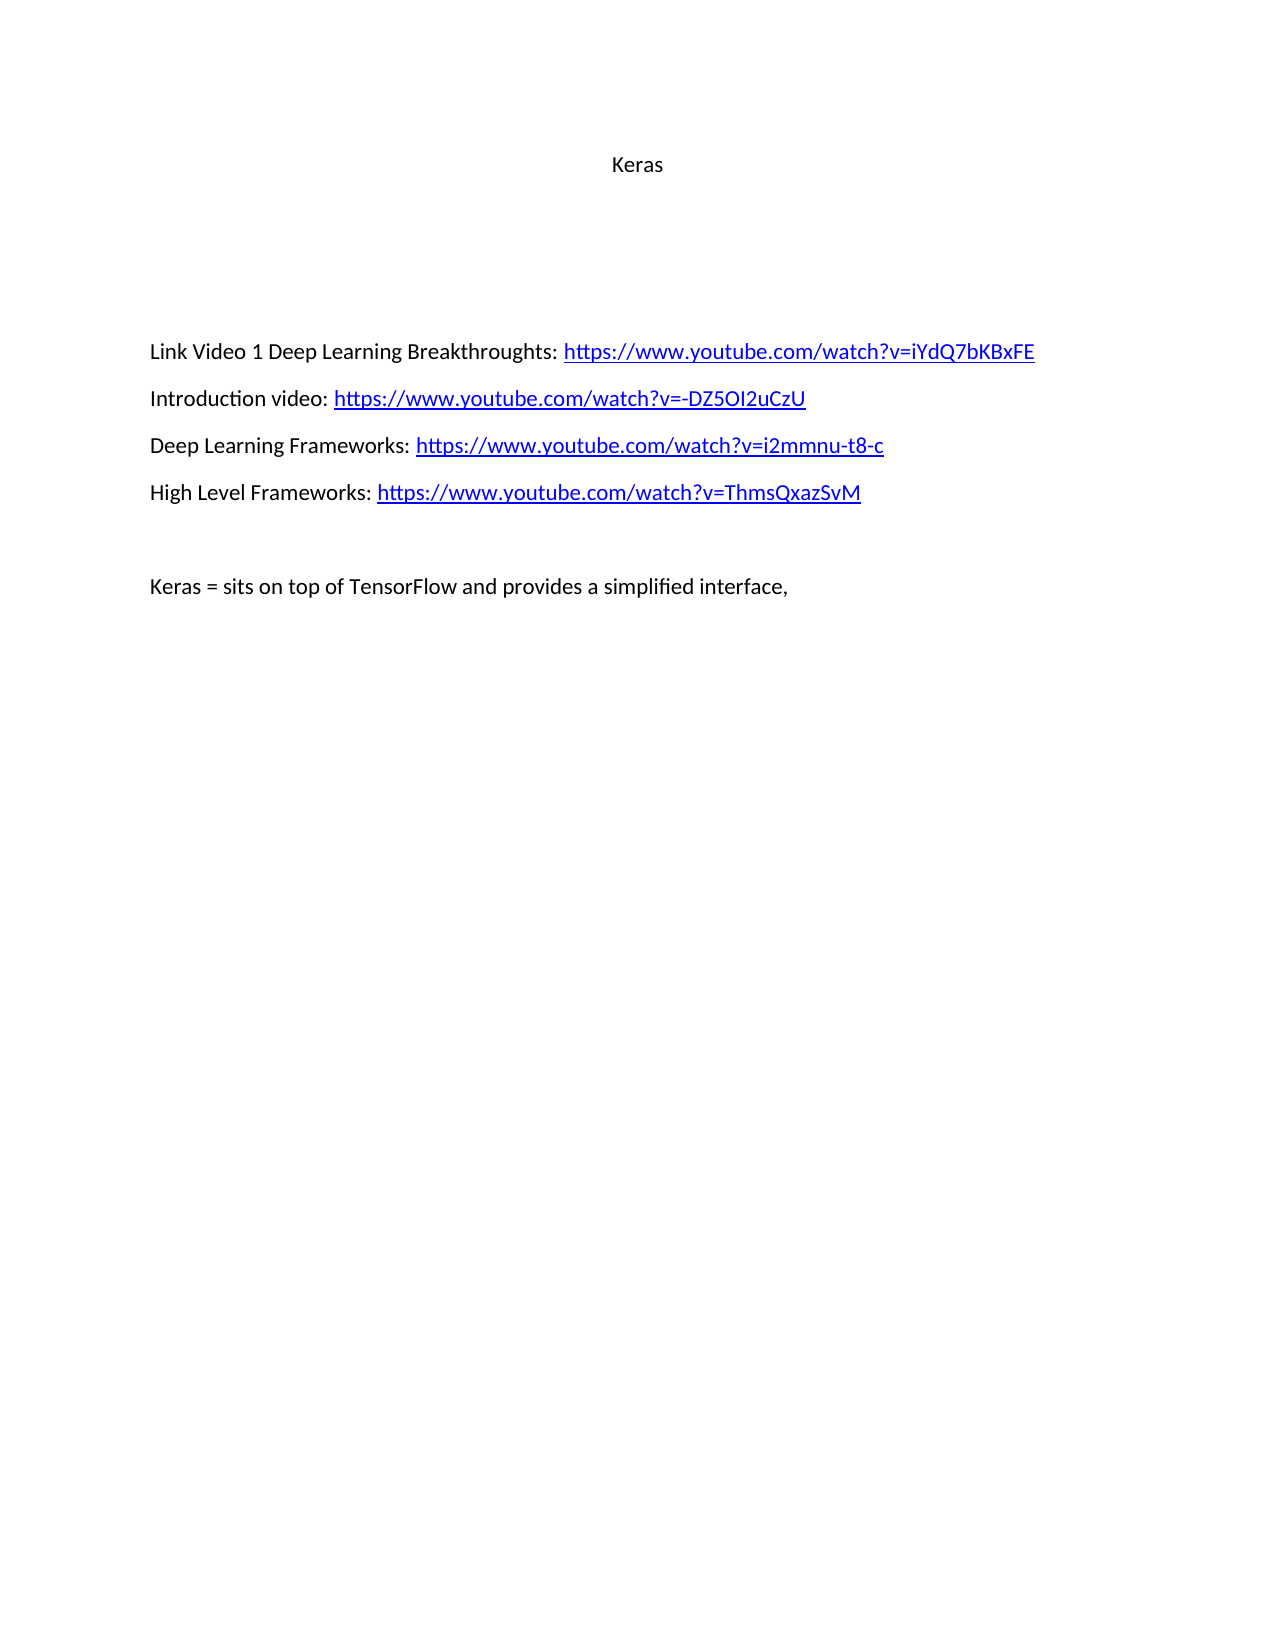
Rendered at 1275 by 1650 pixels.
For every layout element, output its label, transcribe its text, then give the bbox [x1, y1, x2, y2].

text Keras = sits on top of TensorFlow and provides a simplified interface, [150, 572, 1125, 600]
text Deep Learning Frameworks: https://www.youtube.com/watch?v=i2mmnu-t8-c [150, 431, 1125, 459]
text High Level Frameworks: https://www.youtube.com/watch?v=ThmsQxazSvM [150, 478, 1125, 506]
text Keras [150, 150, 1125, 178]
text Introduction video: https://www.youtube.com/watch?v=-DZ5OI2uCzU [150, 384, 1125, 412]
text Link Video 1 Deep Learning Breakthroughts: https://www.youtube.com/watch?v=iYdQ7bKBxFE [150, 337, 1125, 366]
